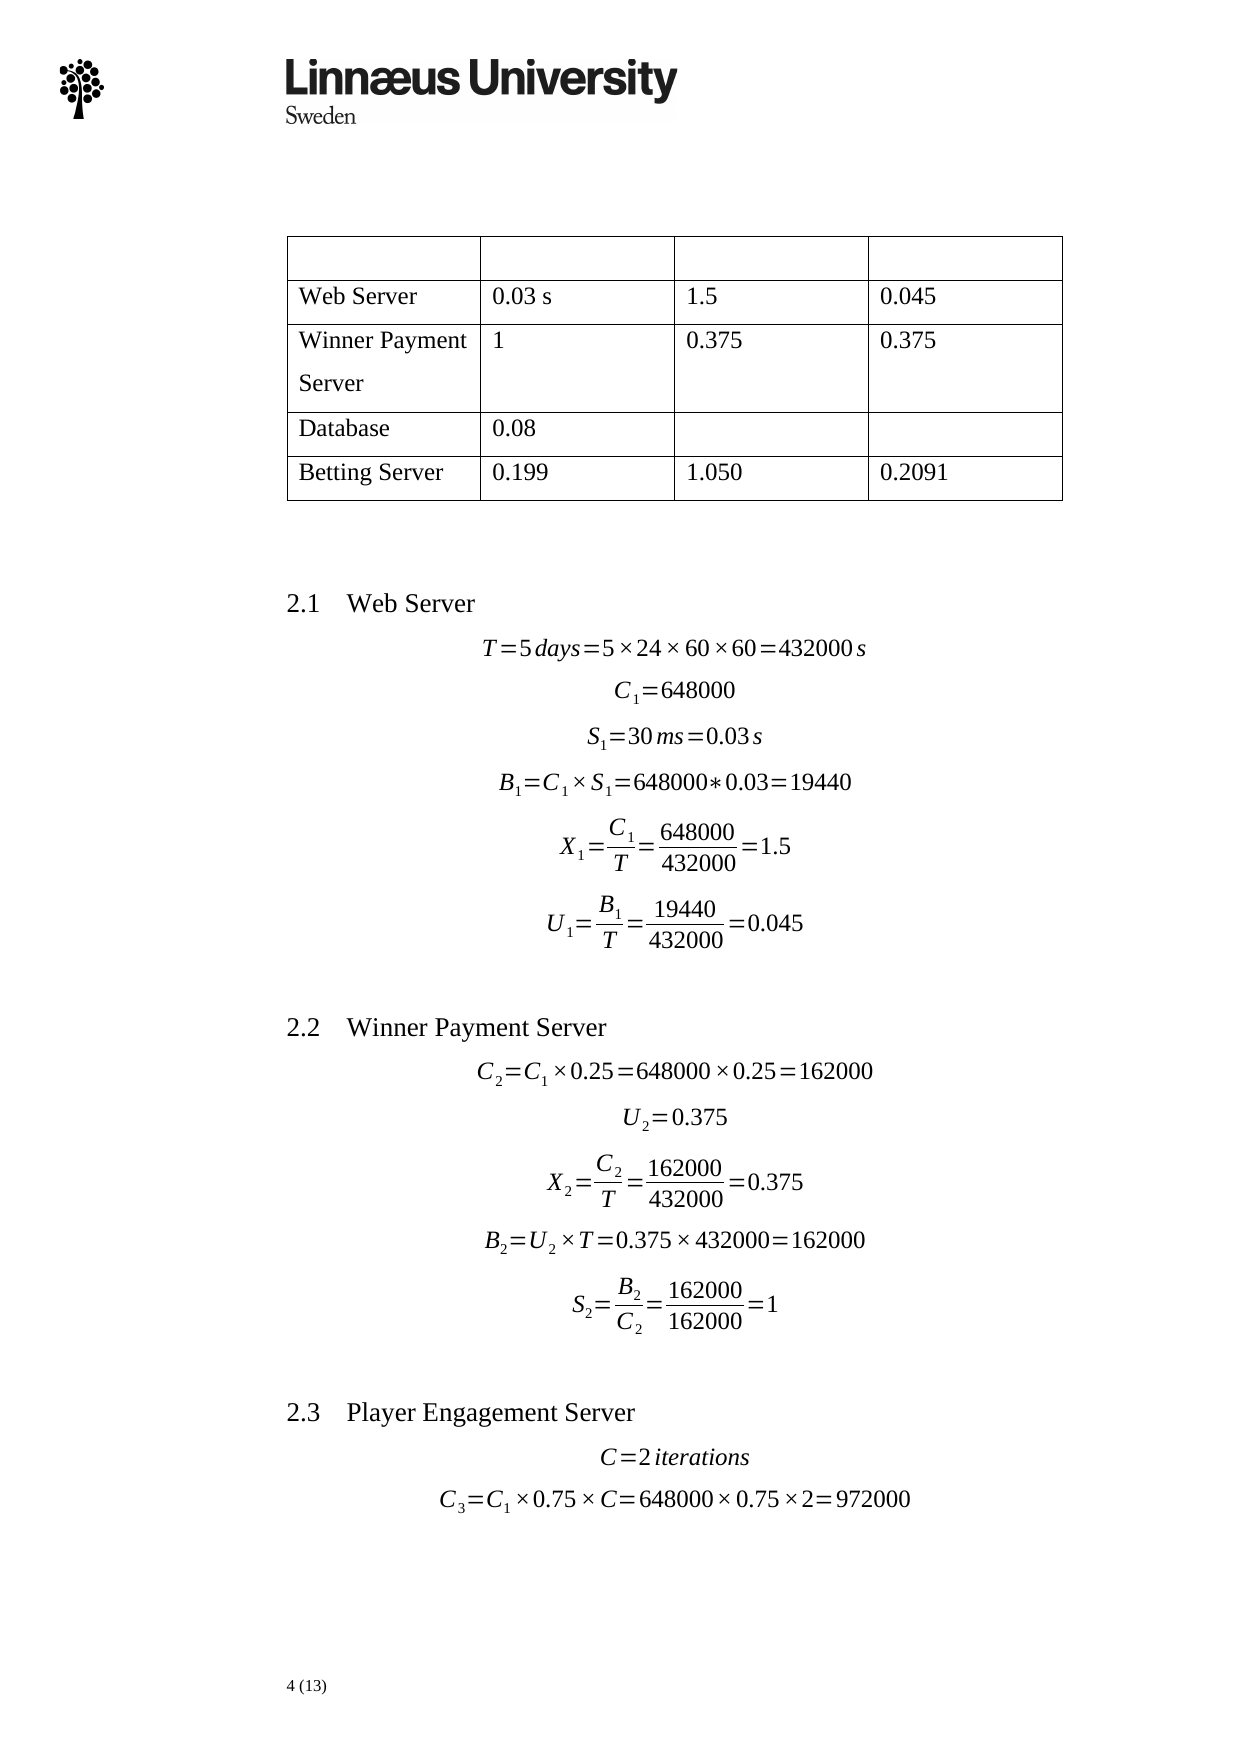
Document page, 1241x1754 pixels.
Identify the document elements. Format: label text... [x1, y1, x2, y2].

picture [286, 59, 678, 124]
table_cell 0.199 [481, 457, 674, 500]
picture [59, 59, 104, 119]
table_cell 0.375 [869, 325, 1062, 412]
subtitle Web Server [286, 587, 1063, 618]
table_cell Betting Server [288, 457, 480, 500]
subtitle Winner Payment Server [286, 1011, 1063, 1042]
table_cell 1 [481, 325, 674, 412]
table_cell 1.050 [675, 457, 868, 500]
table_cell [869, 413, 1062, 456]
table_cell 0.2091 [869, 457, 1062, 500]
table_cell Database [288, 413, 480, 456]
table_cell Winner Payment Server [288, 325, 480, 412]
table_header U [869, 237, 1062, 280]
table_cell 0.375 [675, 325, 868, 412]
table_cell 0.03 s [481, 281, 674, 324]
table_cell [675, 413, 868, 456]
table_header S [481, 237, 674, 280]
table_cell 0.045 [869, 281, 1062, 324]
table_cell 0.08 [481, 413, 674, 456]
table_header Server [288, 237, 480, 280]
table_cell 1.5 [675, 281, 868, 324]
table_cell Web Server [288, 281, 480, 324]
subtitle Player Engagement Server [286, 1396, 1063, 1427]
table_header X [675, 237, 868, 280]
